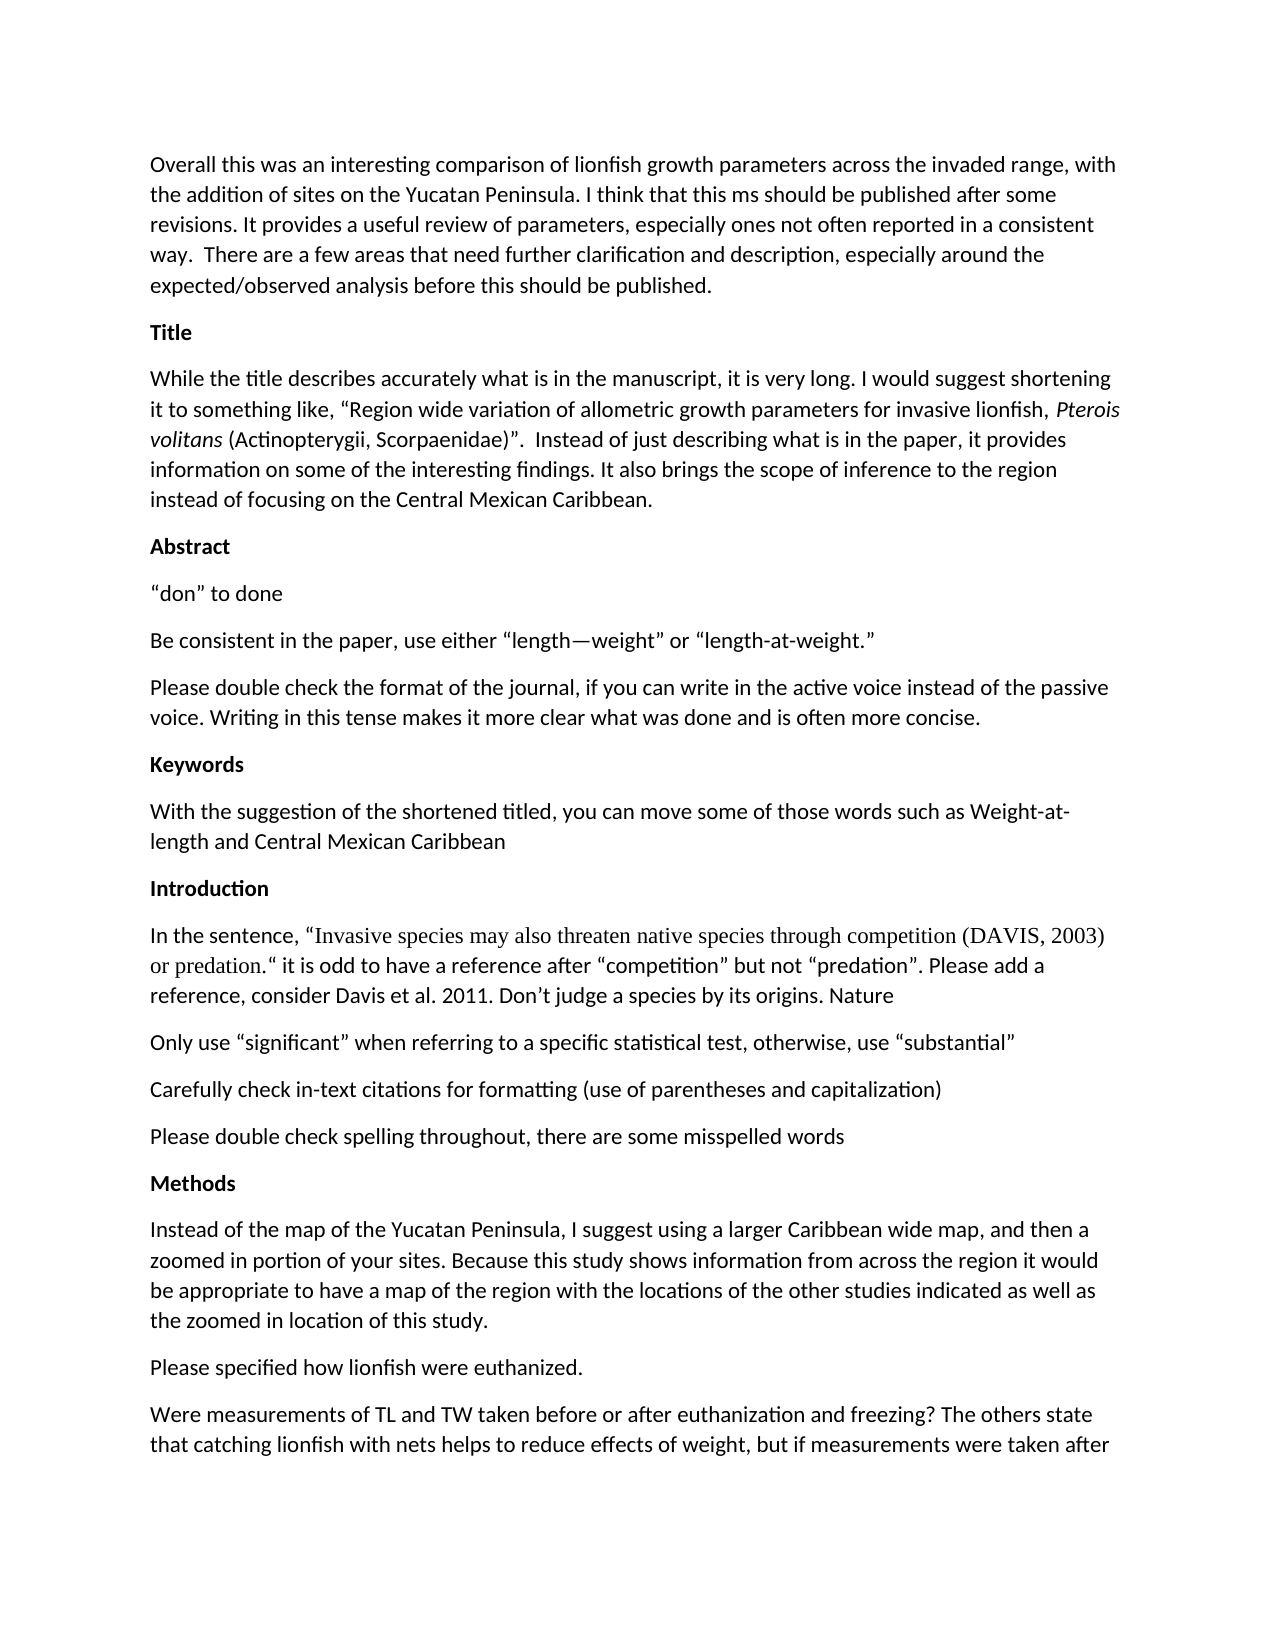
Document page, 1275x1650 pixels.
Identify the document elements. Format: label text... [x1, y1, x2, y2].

text Title [150, 318, 1125, 346]
text Overall this was an interesting comparison of lionfish growth parameters across the invaded range, with the addition of sites on the Yucatan Peninsula. I think that this ms should be published after some revisions. It provides a useful review of parameters, especially ones not often reported in a consistent way. There are a few areas that need further clarification and description, especially around the expected/observed analysis before this should be published. [150, 150, 1125, 299]
text Carefully check in-text citations for formatting (use of parentheses and capitalization) [150, 1075, 1125, 1103]
text Please double check spelling throughout, there are some misspelled words [150, 1122, 1125, 1150]
text Only use “significant” when referring to a specific statistical test, otherwise, use “substantial” [150, 1028, 1125, 1056]
text Methods [150, 1169, 1125, 1197]
text While the title describes accurately what is in the manuscript, it is very long. I would suggest shortening it to something like, “Region wide variation of allometric growth parameters for invasive lionfish, Pterois volitans (Actinopterygii, Scorpaenidae)”. Instead of just describing what is in the paper, it provides information on some of the interesting findings. It also brings the scope of inference to the region instead of focusing on the Central Mexican Caribbean. [150, 364, 1125, 513]
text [150, 1400, 1125, 1458]
text Be consistent in the paper, use either “length—weight” or “length-at-weight.” [150, 626, 1125, 654]
text Keywords [150, 750, 1125, 778]
text “don” to done [150, 579, 1125, 607]
text Abstract [150, 532, 1125, 560]
text Introduction [150, 874, 1125, 902]
text Please double check the format of the journal, if you can write in the active voice instead of the passive voice. Writing in this tense makes it more clear what was done and is often more concise. [150, 673, 1125, 731]
text With the suggestion of the shortened titled, you can move some of those words such as Weight-at-length and Central Mexican Caribbean [150, 797, 1125, 855]
text In the sentence, “Invasive species may also threaten native species through competition (DAVIS, 2003) or predation.“ it is odd to have a reference after “competition” but not “predation”. Please add a reference, consider Davis et al. 2011. Don’t judge a species by its origins. Nature [150, 921, 1125, 1009]
text Please specified how lionfish were euthanized. [150, 1353, 1125, 1381]
text Instead of the map of the Yucatan Peninsula, I suggest using a larger Caribbean wide map, and then a zoomed in portion of your sites. Because this study shows information from across the region it would be appropriate to have a map of the region with the locations of the other studies indicated as well as the zoomed in location of this study. [150, 1216, 1125, 1334]
